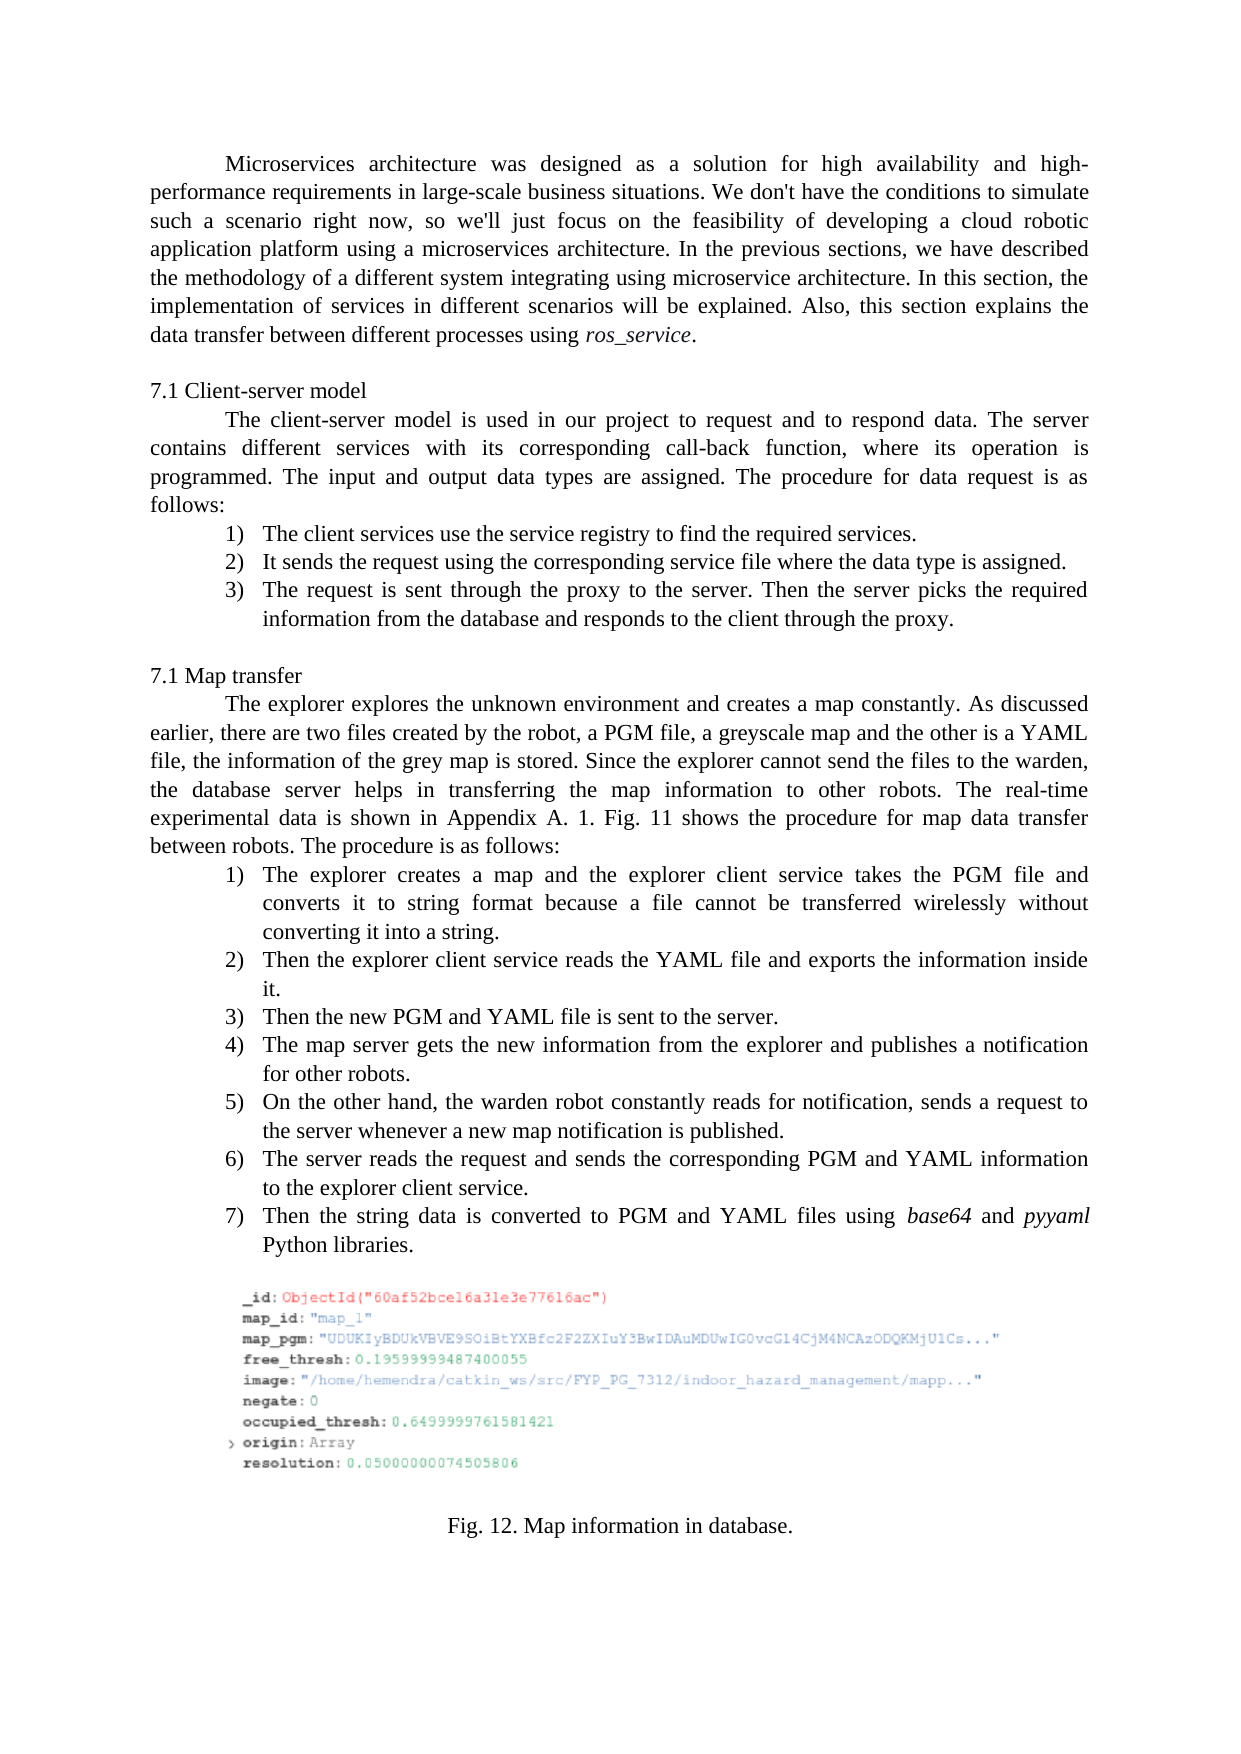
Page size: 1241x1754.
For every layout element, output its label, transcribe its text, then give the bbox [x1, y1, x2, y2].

list The server reads the request and sends the corresponding PGM and YAML information to the explorer client service. [225, 1145, 1090, 1200]
text Microservices architecture was designed as a solution for high availability and high-performance requirements in large-scale business situations. We don't have the conditions to simulate such a scenario right now, so we'll just focus on the feasibility of developing a cloud robotic application platform using a microservices architecture. In the previous sections, we have described the methodology of a different system integrating using microservice architecture. In this section, the implementation of services in different scenarios will be explained. Also, this section explains the data transfer between different processes using ros_service. [150, 150, 1090, 347]
picture [211, 1287, 1029, 1481]
text 7.1 Map transfer [150, 662, 1090, 688]
list The map server gets the new information from the explorer and publishes a notification for other robots. [225, 1032, 1090, 1086]
list The explorer creates a map and the explorer client service takes the PGM file and converts it to string format because a file cannot be transferred wirelessly without converting it into a string. [225, 861, 1090, 944]
text 7.1 Client-server model [150, 377, 1090, 404]
list It sends the request using the corresponding service file where the data type is assigned. [225, 548, 1090, 574]
list Then the new PGM and YAML file is sent to the server. [225, 1003, 1090, 1029]
text Fig. 12. Map information in database. [150, 1512, 1090, 1538]
list Then the explorer client service reads the YAML file and exports the information inside it. [225, 946, 1090, 1001]
list The client services use the service registry to find the required services. [225, 520, 1090, 546]
list On the other hand, the warden robot constantly reads for notification, sends a request to the server whenever a new map notification is published. [225, 1088, 1090, 1143]
list Then the string data is converted to PGM and YAML files using base64 and pyyaml Python libraries. [225, 1202, 1090, 1257]
text The explorer explores the unknown environment and creates a map constantly. As discussed earlier, there are two files created by the robot, a PGM file, a greyscale map and the other is a YAML file, the information of the grey map is stored. Since the explorer cannot send the files to the warden, the database server helps in transferring the map information to other robots. The real-time experimental data is shown in Appendix A. 1. Fig. 11 shows the procedure for map data transfer between robots. The procedure is as follows: [150, 690, 1090, 859]
text The client-server model is used in our project to request and to respond data. The server contains different services with its corresponding call-back function, where its operation is programmed. The input and output data types are assigned. The procedure for data request is as follows: [150, 406, 1090, 518]
list The request is sent through the proxy to the server. Then the server picks the required information from the database and responds to the client through the proxy. [225, 577, 1090, 631]
